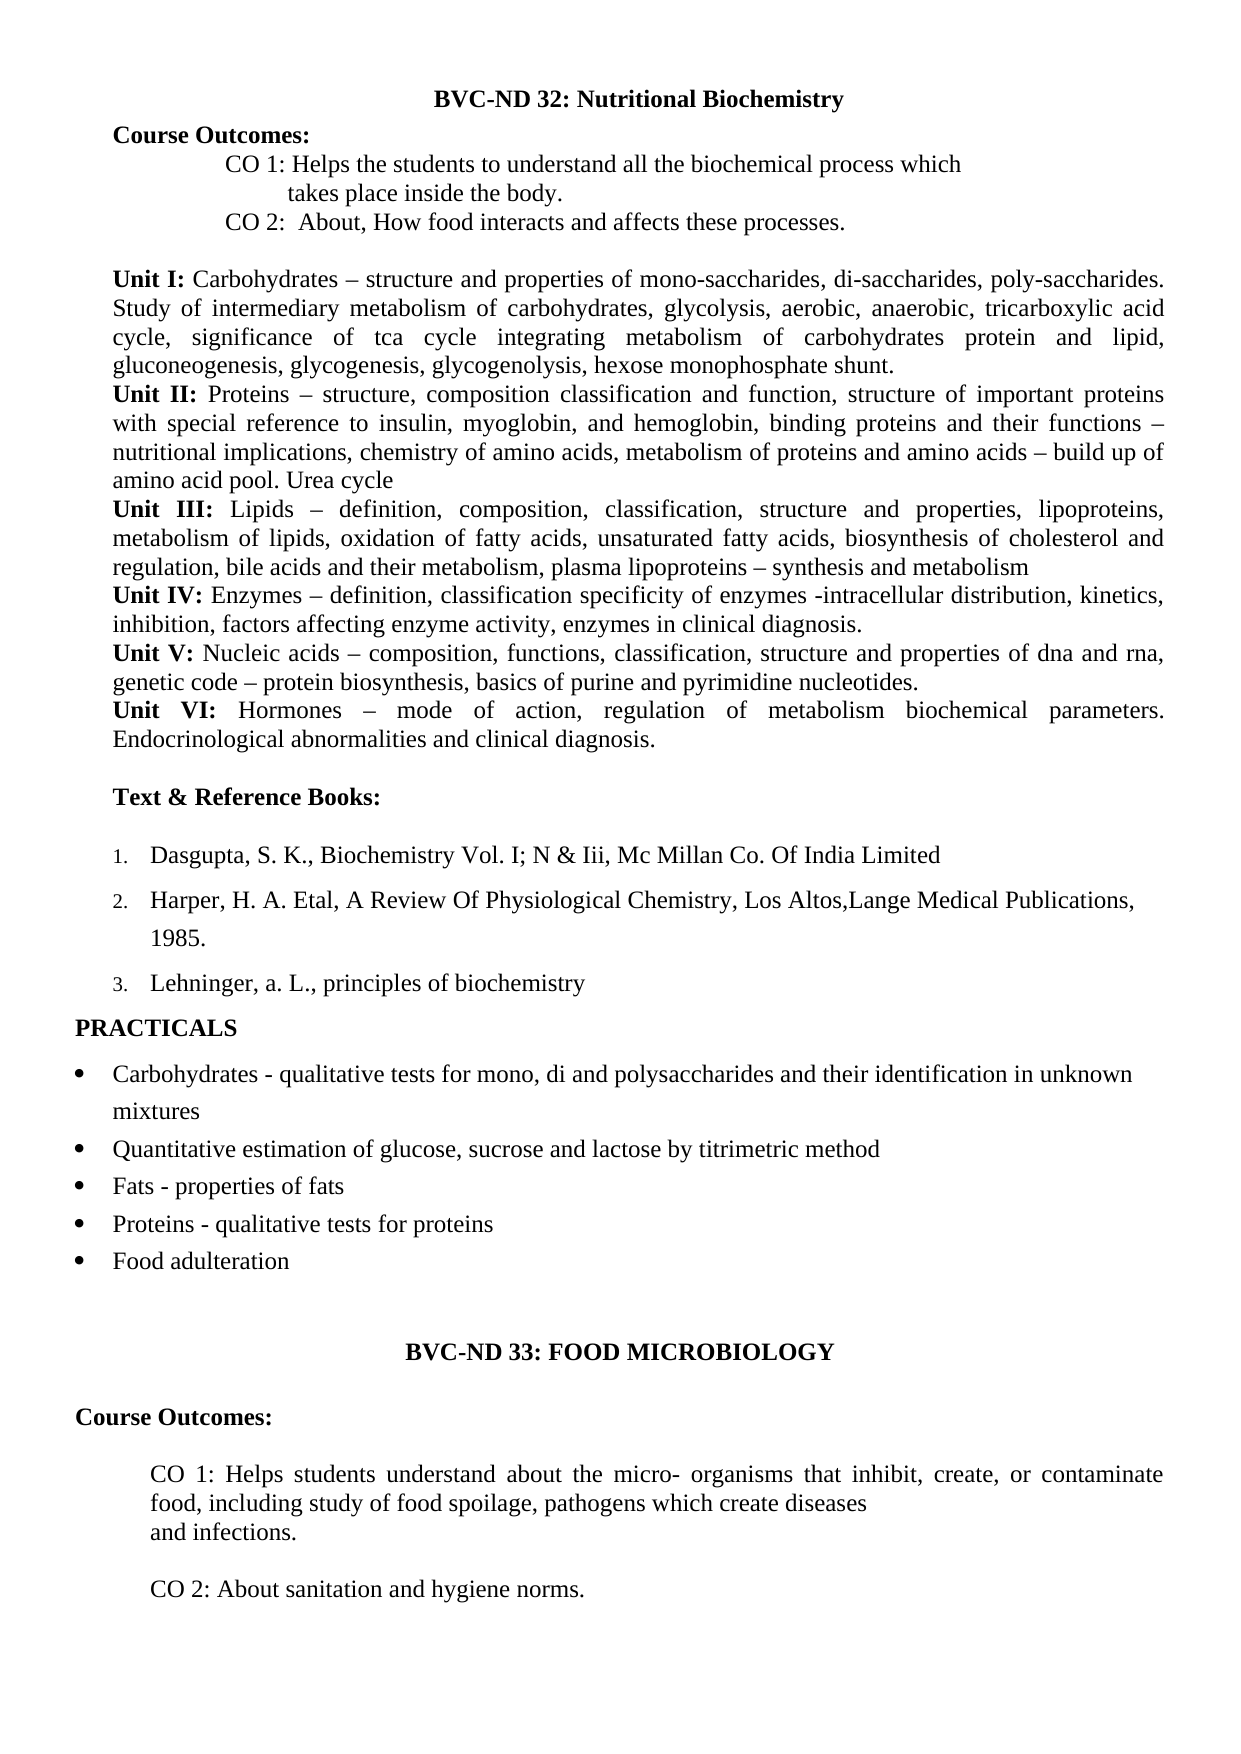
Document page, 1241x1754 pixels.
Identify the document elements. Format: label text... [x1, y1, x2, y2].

text BVC-ND 33: FOOD MICROBIOLOGY [75, 1328, 1165, 1366]
list Food adulteration [75, 1237, 1165, 1275]
text Unit II: Proteins – structure, composition classification and function, structure of important proteins with special reference to insulin, myoglobin, and hemoglobin, binding proteins and their functions – nutritional implications, chemistry of amino acids, metabolism of proteins and amino acids – build up of amino acid pool. Urea cycle [112, 379, 1165, 494]
text CO 1: Helps students understand about the micro- organisms that inhibit, create, or contaminate food, including study of food spoilage, pathogens which create diseases [150, 1459, 1165, 1517]
list Proteins - qualitative tests for proteins [75, 1200, 1165, 1237]
text CO 2: About sanitation and hygiene norms. [75, 1574, 1165, 1603]
text takes place inside the body. [187, 178, 1165, 207]
list CO 2: About, How food interacts and affects these processes. [150, 207, 1165, 235]
list Fats - properties of fats [75, 1162, 1165, 1200]
list Harper, H. A. Etal, A Review Of Physiological Chemistry, Los Altos,Lange Medical Publications, 1985. [112, 876, 1165, 951]
text Text & Reference Books: [112, 782, 1165, 810]
text Course Outcomes: [75, 120, 1165, 149]
list Dasgupta, S. K., Biochemistry Vol. I; N & Iii, Mc Millan Co. Of India Limited [112, 831, 1165, 869]
text Unit VI: Hormones – mode of action, regulation of metabolism biochemical parameters. Endocrinological abnormalities and clinical diagnosis. [112, 695, 1165, 753]
text Unit V: Nucleic acids – composition, functions, classification, structure and properties of dna and rna, genetic code – protein biosynthesis, basics of purine and pyrimidine nucleotides. [112, 638, 1165, 695]
text CO 1: Helps the students to understand all the biochemical process which [187, 149, 1165, 178]
text Course Outcomes: [75, 1402, 1165, 1431]
text Unit III: Lipids – definition, composition, classification, structure and properties, lipoproteins, metabolism of lipids, oxidation of fatty acids, unsaturated fatty acids, biosynthesis of cholesterol and regulation, bile acids and their metabolism, plasma lipoproteins – synthesis and metabolism [112, 494, 1165, 580]
list Carbohydrates - qualitative tests for mono, di and polysaccharides and their identification in unknown mixtures [75, 1050, 1165, 1125]
text Unit I: Carbohydrates – structure and properties of mono-saccharides, di-saccharides, poly-saccharides. Study of intermediary metabolism of carbohydrates, glycolysis, aerobic, anaerobic, tricarboxylic acid cycle, significance of tca cycle integrating metabolism of carbohydrates protein and lipid, gluconeogenesis, glycogenesis, glycogenolysis, hexose monophosphate shunt. [112, 264, 1165, 379]
list BVC-ND 32: Nutritional Biochemistry [112, 75, 1165, 112]
list Quantitative estimation of glucose, sucrose and lactose by titrimetric method [75, 1125, 1165, 1162]
text PRACTICALS [75, 1004, 1165, 1042]
text and infections. [75, 1517, 1165, 1546]
text Unit IV: Enzymes – definition, classification specificity of enzymes -intracellular distribution, kinetics, inhibition, factors affecting enzyme activity, enzymes in clinical diagnosis. [112, 580, 1165, 638]
list Lehninger, a. L., principles of biochemistry [112, 959, 1165, 997]
